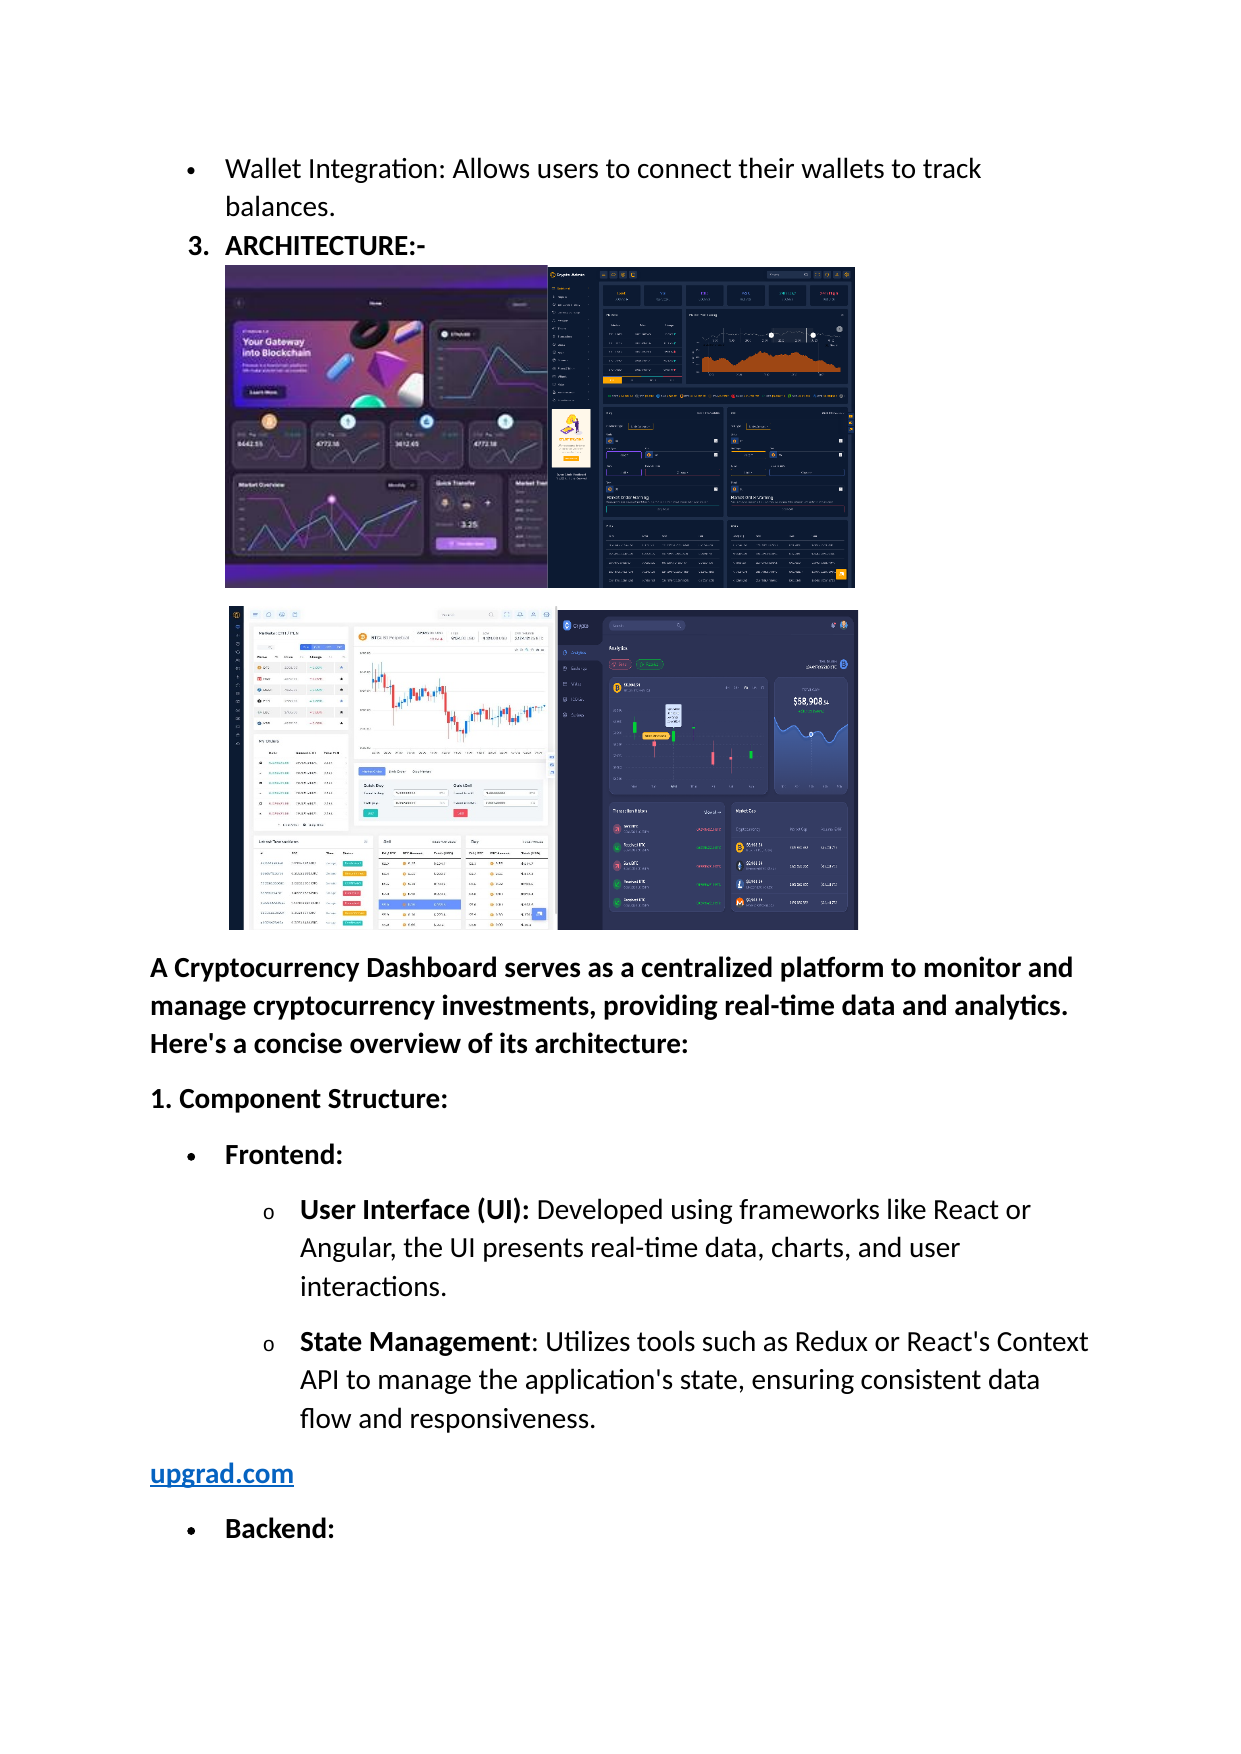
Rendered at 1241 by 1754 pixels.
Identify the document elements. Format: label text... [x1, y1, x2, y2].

list Frontend: [187, 1136, 1090, 1171]
text A Cryptocurrency Dashboard serves as a centralized platform to monitor and manage cryptocurrency investments, providing real-time data and analytics. Here's a concise overview of its architecture: [150, 949, 1090, 1061]
picture [225, 265, 855, 588]
text 1. Component Structure: [150, 1081, 1090, 1116]
text upgrad.com [150, 1455, 1090, 1490]
list Wallet Integration: Allows users to connect their wallets to track balances. [187, 150, 1090, 224]
list State Management: Utilizes tools such as Redux or React's Context API to manage the application's state, ensuring consistent data flow and responsiveness. [262, 1323, 1090, 1435]
list ARCHITECTURE:- [187, 227, 1090, 262]
list Backend: [187, 1510, 1090, 1546]
list User Interface (UI): Developed using frameworks like React or Angular, the UI presents real-time data, charts, and user interactions. [262, 1191, 1090, 1303]
picture [229, 606, 859, 930]
